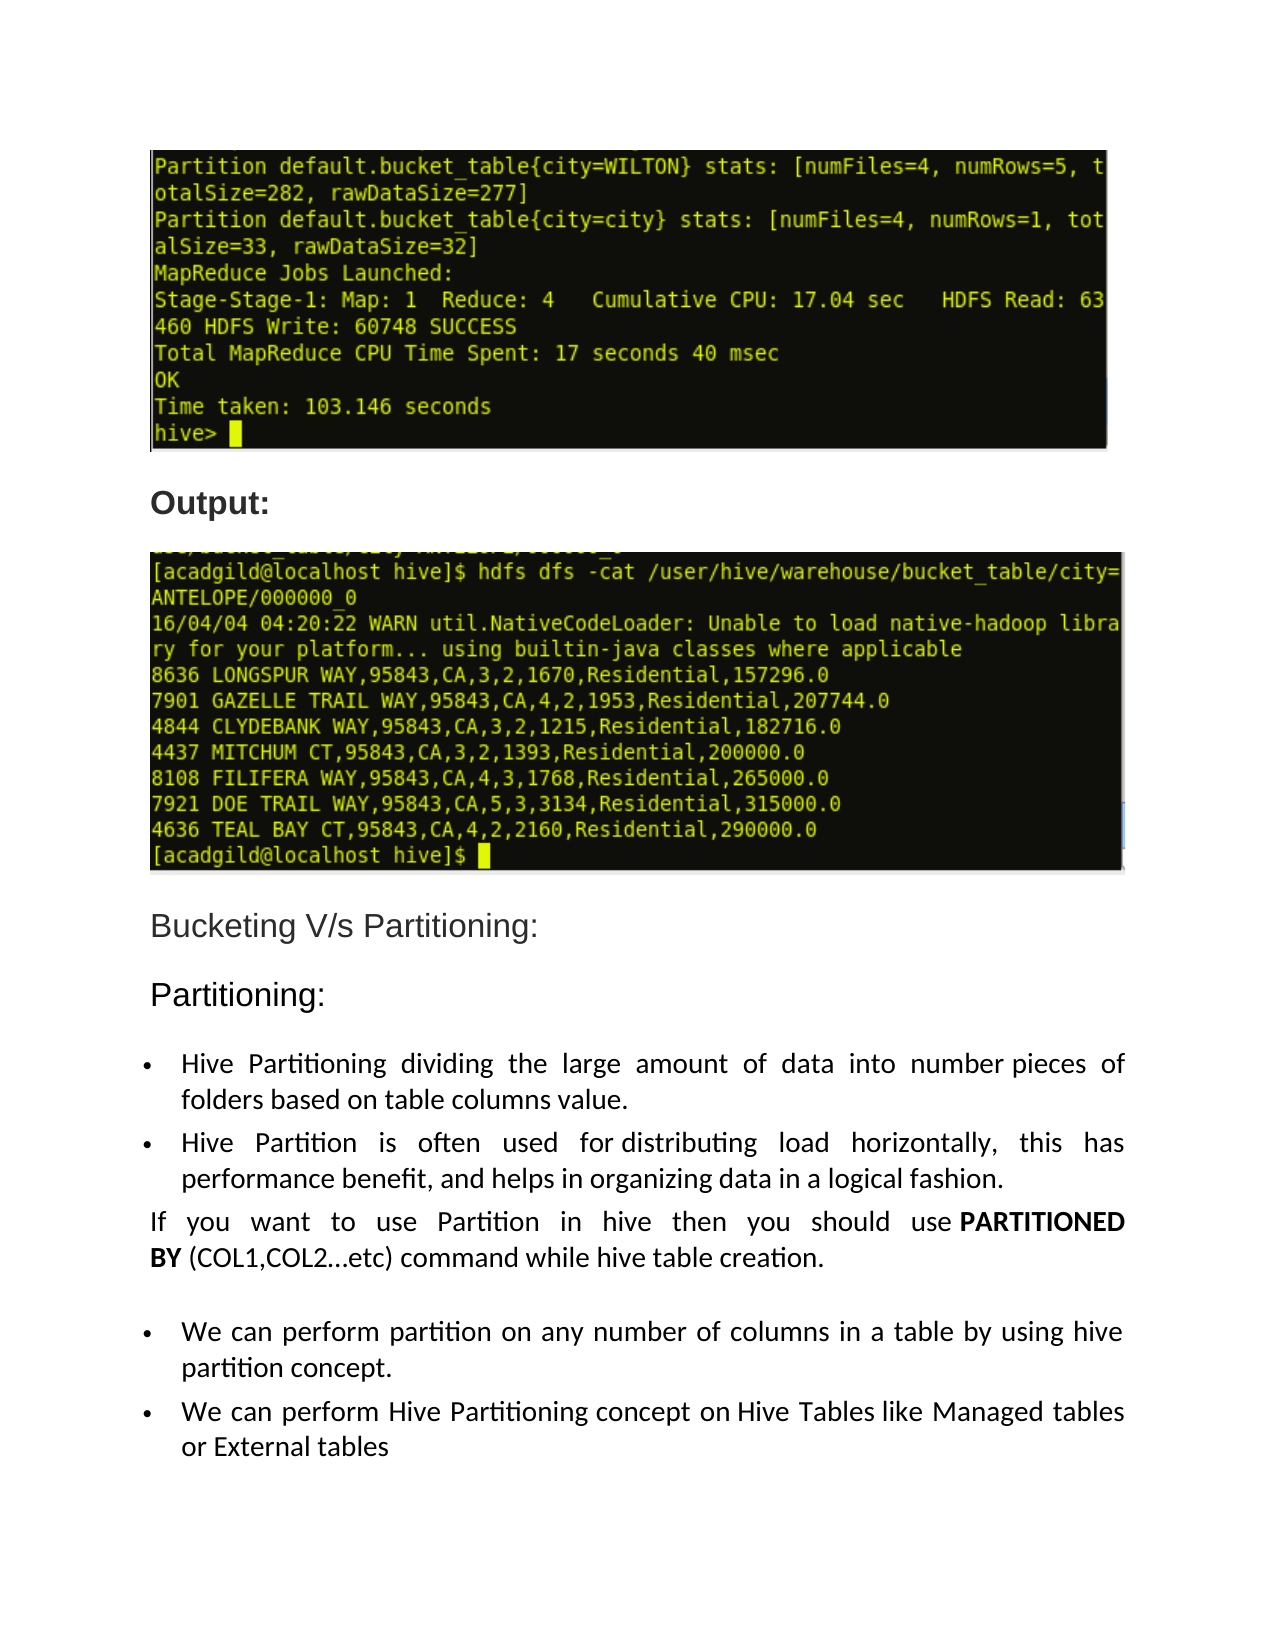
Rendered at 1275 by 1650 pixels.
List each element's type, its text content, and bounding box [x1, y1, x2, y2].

picture [150, 150, 1108, 452]
text Bucketing V/s Partitioning: [150, 906, 1125, 944]
text Partitioning: [150, 975, 1125, 1014]
list Hive Partitioning dividing the large amount of data into number pieces of folders based on table columns value. [144, 1045, 1125, 1116]
picture [150, 552, 1125, 875]
text If you want to use Partition in hive then you should use PARTITIONED BY (COL1,COL2…etc) command while hive table creation. [150, 1203, 1125, 1274]
text Output: [150, 483, 1125, 521]
list We can perform partition on any number of columns in a table by using hive partition concept. [144, 1313, 1125, 1385]
list Hive Partition is often used for distributing load horizontally, this has performance benefit, and helps in organizing data in a logical fashion. [144, 1124, 1125, 1195]
list We can perform Hive Partitioning concept on Hive Tables like Managed tables or External tables [144, 1393, 1125, 1464]
